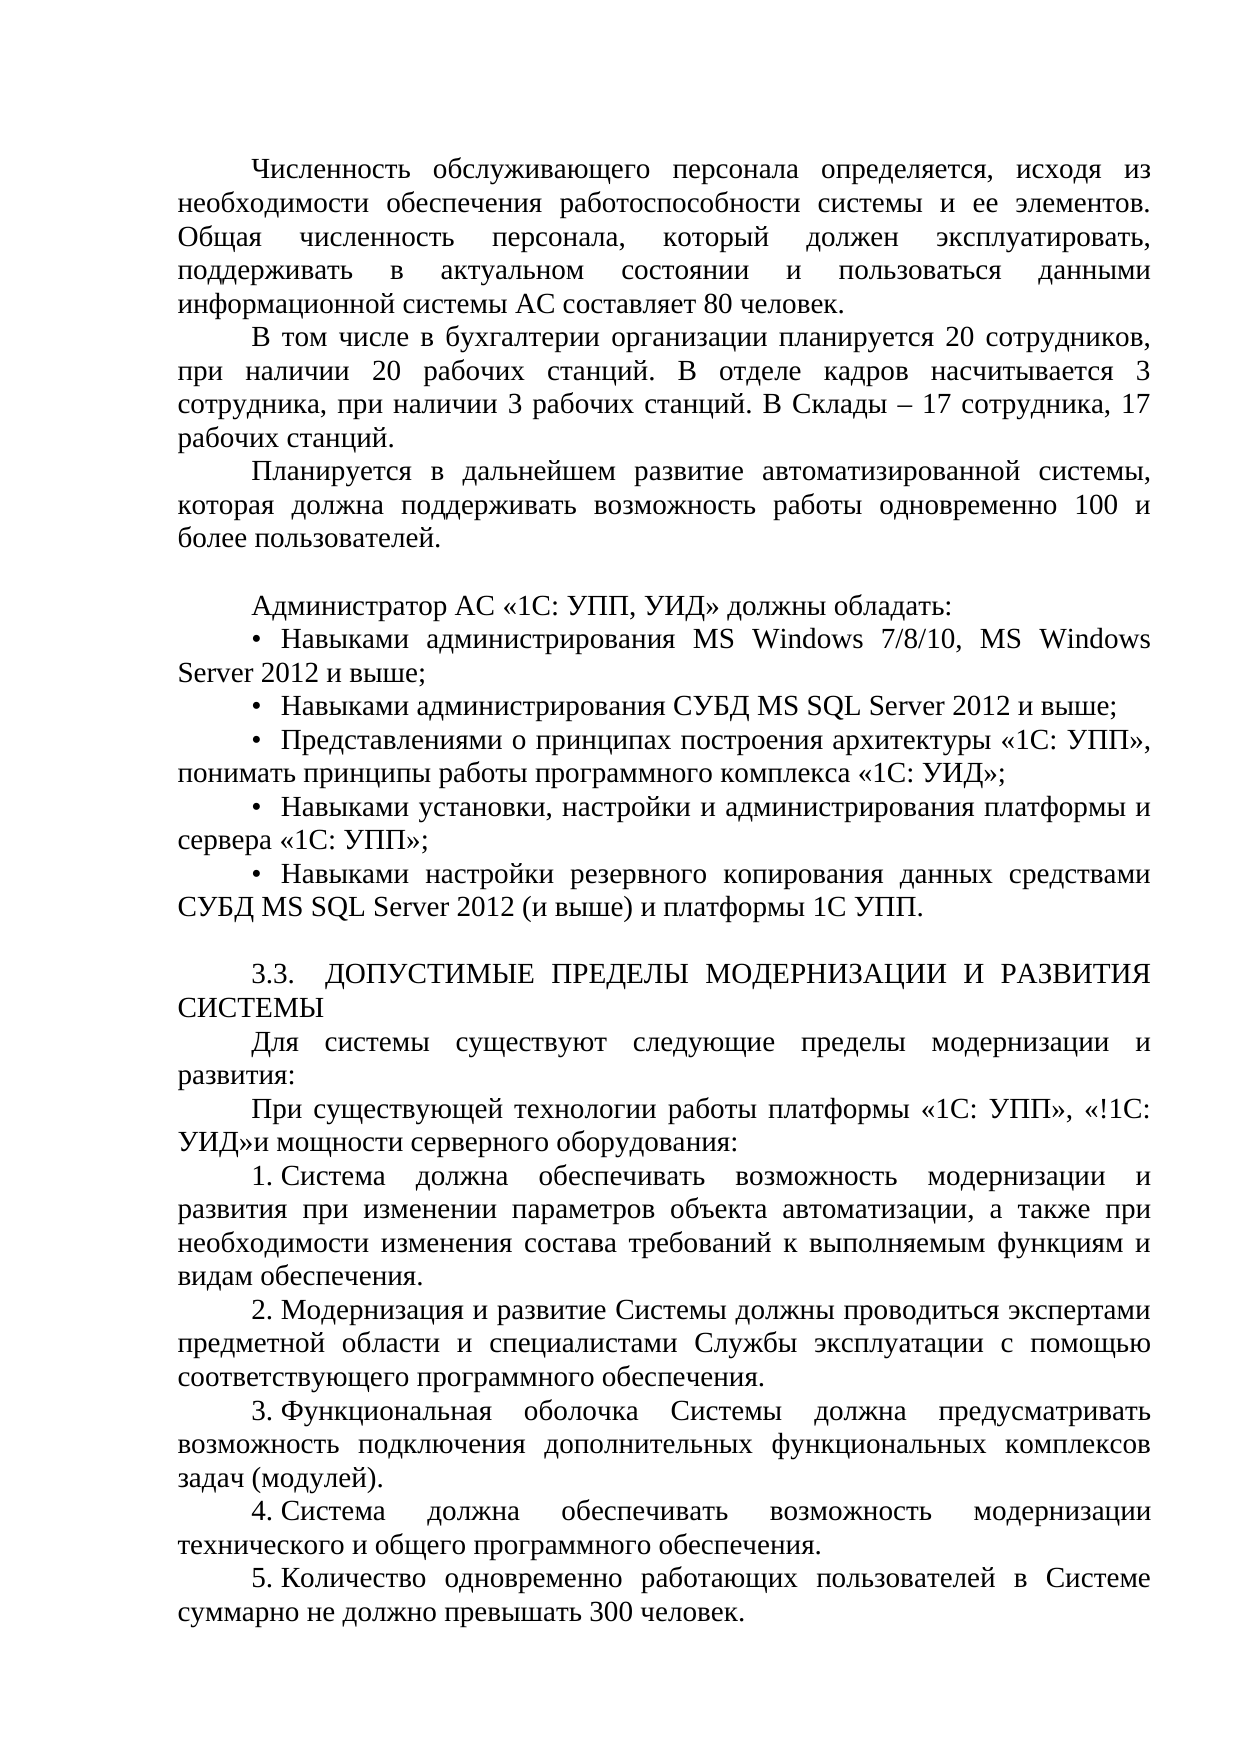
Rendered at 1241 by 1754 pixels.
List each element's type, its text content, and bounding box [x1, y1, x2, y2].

list Численность обслуживающего персонала определяется, исходя из необходимости обеспечения работоспособности системы и ее элементов. Общая численность персонала, который должен эксплуатировать, поддерживать в актуальном состоянии и пользоваться данными информационной системы АС составляет 80 человек. [177, 152, 1152, 319]
list Планируется в дальнейшем развитие автоматизированной системы, которая должна поддерживать возможность работы одновременно 100 и более пользователей. [177, 453, 1152, 554]
list • Навыками установки, настройки и администрирования платформы и сервера «1С: УПП»; [177, 789, 1152, 856]
list 2. Модернизация и развитие Системы должны проводиться экспертами предметной области и специалистами Службы эксплуатации с помощью соответствующего программного обеспечения. [177, 1292, 1152, 1393]
list • Представлениями о принципах построения архитектуры «1С: УПП», понимать принципы работы программного комплекса «1С: УИД»; [177, 722, 1152, 789]
list • Навыками настройки резервного копирования данных средствами СУБД MS SQL Server 2012 (и выше) и платформы 1С УПП. [177, 856, 1152, 923]
list 4. Система должна обеспечивать возможность модернизации технического и общего программного обеспечения. [177, 1493, 1152, 1560]
list При существующей технологии работы платформы «1С: УПП», «!1С: УИД»и мощности серверного оборудования: [177, 1091, 1152, 1158]
list Администратор АС «1С: УПП, УИД» должны обладать: [177, 588, 1152, 621]
list Для системы существуют следующие пределы модернизации и развития: [177, 1024, 1152, 1091]
list 5. Количество одновременно работающих пользователей в Системе суммарно не должно превышать 300 человек. [177, 1560, 1152, 1627]
list • Навыками администрирования СУБД MS SQL Server 2012 и выше; [177, 688, 1152, 722]
list 1. Система должна обеспечивать возможность модернизации и развития при изменении параметров объекта автоматизации, а также при необходимости изменения состава требований к выполняемым функциям и видам обеспечения. [177, 1158, 1152, 1292]
list В том числе в бухгалтерии организации планируется 20 сотрудников, при наличии 20 рабочих станций. В отделе кадров насчитывается 3 сотрудника, при наличии 3 рабочих станций. В Склады – 17 сотрудника, 17 рабочих станций. [177, 319, 1152, 453]
list • Навыками администрирования MS Windows 7/8/10, MS Windows Server 2012 и выше; [177, 621, 1152, 688]
list 3. Функциональная оболочка Системы должна предусматривать возможность подключения дополнительных функциональных комплексов задач (модулей). [177, 1393, 1152, 1493]
list 3.3. ДОПУСТИМЫЕ ПРЕДЕЛЫ МОДЕРНИЗАЦИИ И РАЗВИТИЯ СИСТЕМЫ [177, 957, 1152, 1024]
